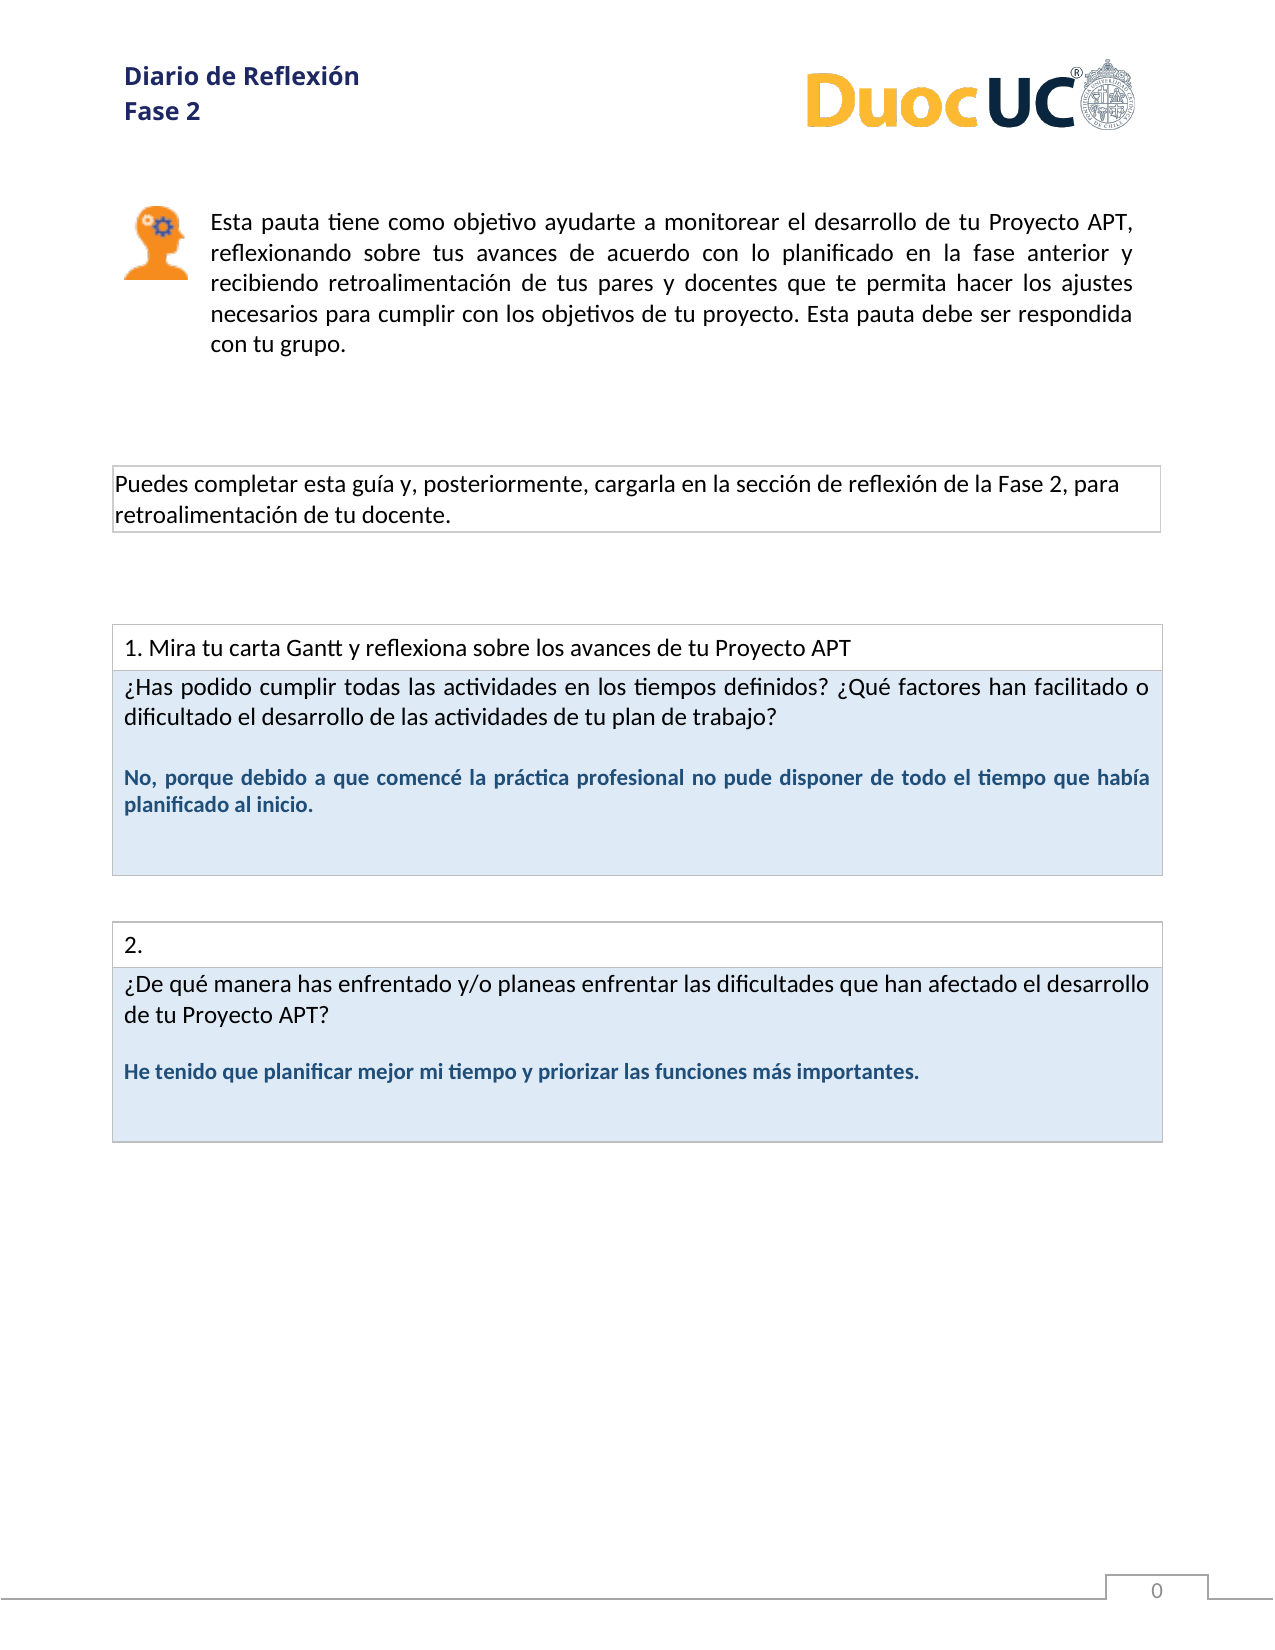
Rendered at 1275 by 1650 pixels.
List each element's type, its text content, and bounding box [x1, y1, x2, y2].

picture [807, 59, 1135, 130]
table_header Esta pauta tiene como objetivo ayudarte a monitorear el desarrollo de tu Proyecto APT, reflexionando sobre tus avances de acuerdo con lo planificado en la fase anterior y recibiendo retroalimentación de tus pares y docentes que te permita hacer los ajustes necesarios para cumplir con los objetivos de tu proyecto. Esta pauta debe ser respondida con tu grupo. [199, 207, 1146, 435]
table_cell ¿De qué manera has enfrentado y/o planeas enfrentar las dificultades que han afectado el desarrollo de tu Proyecto APT? He tenido que planificar mejor mi tiempo y priorizar las funciones más importantes. [113, 968, 1162, 1141]
table_cell ¿Has podido cumplir todas las actividades en los tiempos definidos? ¿Qué factores han facilitado o dificultado el desarrollo de las actividades de tu plan de trabajo? No, porque debido a que comencé la práctica profesional no pude disponer de todo el tiempo que había planificado al inicio. [113, 671, 1162, 875]
table_header [112, 207, 199, 435]
table_header Puedes completar esta guía y, posteriormente, cargarla en la sección de reflexión de la Fase 2, para retroalimentación de tu docente. [114, 467, 1160, 531]
table_header 1. Mira tu carta Gantt y reflexiona sobre los avances de tu Proyecto APT [113, 625, 1162, 670]
table_header 2. [113, 923, 1162, 967]
